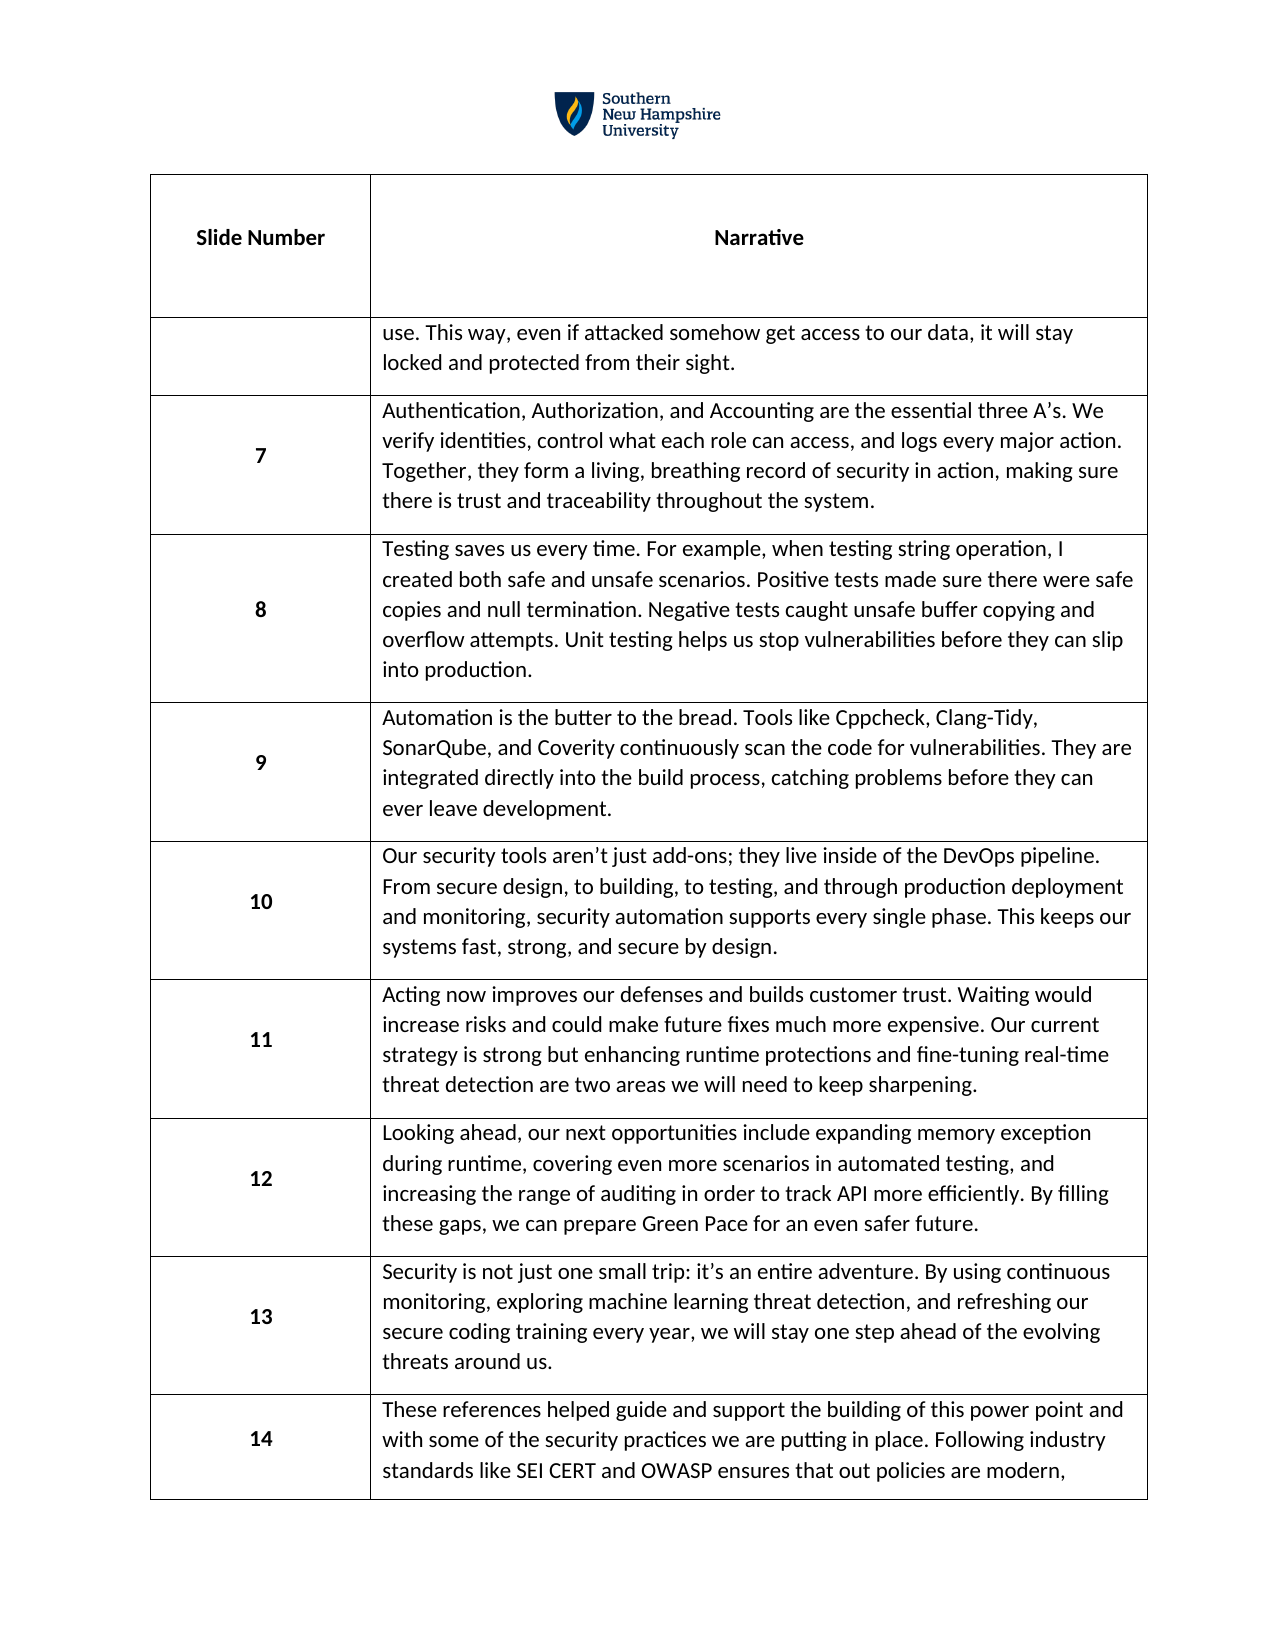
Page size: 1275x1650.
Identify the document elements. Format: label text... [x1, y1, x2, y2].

table_cell 10 [151, 842, 370, 979]
table_cell 7 [151, 396, 370, 533]
table_cell 9 [151, 703, 370, 841]
table_header Narrative [371, 175, 1147, 317]
table_cell 14 [151, 1395, 370, 1499]
table_cell Looking ahead, our next opportunities include expanding memory exception during runtime, covering even more scenarios in automated testing, and increasing the range of auditing in order to track API more efficiently. By filling these gaps, we can prepare Green Pace for an even safer future. [371, 1119, 1147, 1256]
table_cell Security is not just one small trip: it’s an entire adventure. By using continuous monitoring, exploring machine learning threat detection, and refreshing our secure coding training every year, we will stay one step ahead of the evolving threats around us. [371, 1257, 1147, 1394]
table_header Slide Number [151, 175, 370, 317]
table_cell 8 [151, 535, 370, 702]
table_cell Automation is the butter to the bread. Tools like Cppcheck, Clang-Tidy, SonarQube, and Coverity continuously scan the code for vulnerabilities. They are integrated directly into the build process, catching problems before they can ever leave development. [371, 703, 1147, 841]
table_cell Acting now improves our defenses and builds customer trust. Waiting would increase risks and could make future fixes much more expensive. Our current strategy is strong but enhancing runtime protections and fine-tuning real-time threat detection are two areas we will need to keep sharpening. [371, 980, 1147, 1117]
table_cell 11 [151, 980, 370, 1117]
table_cell 13 [151, 1257, 370, 1394]
picture [546, 75, 729, 154]
table_cell Our security tools aren’t just add-ons; they live inside of the DevOps pipeline. From secure design, to building, to testing, and through production deployment and monitoring, security automation supports every single phase. This keeps our systems fast, strong, and secure by design. [371, 842, 1147, 979]
table_cell 12 [151, 1119, 370, 1256]
table_cell 6 [151, 318, 370, 395]
table_cell Authentication, Authorization, and Accounting are the essential three A’s. We verify identities, control what each role can access, and logs every major action. Together, they form a living, breathing record of security in action, making sure there is trust and traceability throughout the system. [371, 396, 1147, 533]
table_cell Testing saves us every time. For example, when testing string operation, I created both safe and unsafe scenarios. Positive tests made sure there were safe copies and null termination. Negative tests caught unsafe buffer copying and overflow attempts. Unit testing helps us stop vulnerabilities before they can slip into production. [371, 535, 1147, 702]
